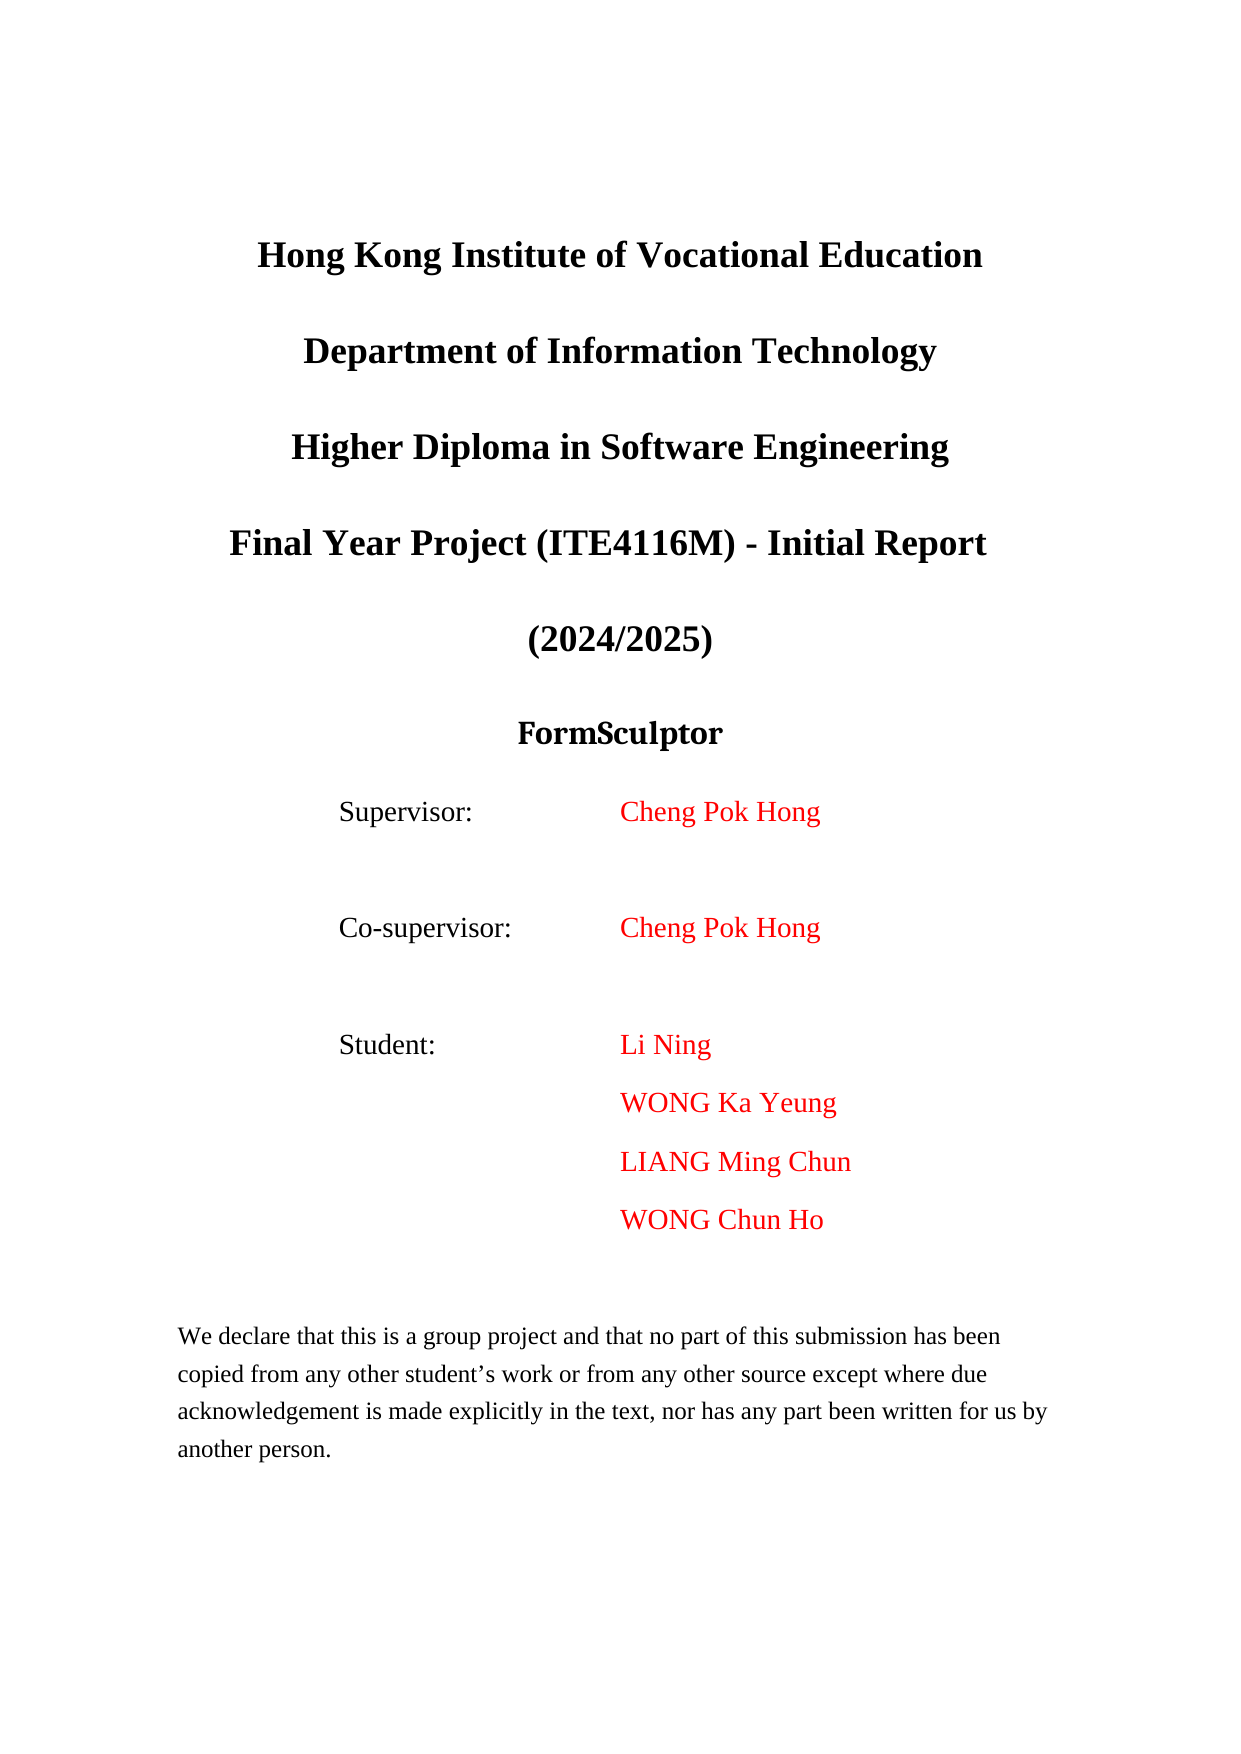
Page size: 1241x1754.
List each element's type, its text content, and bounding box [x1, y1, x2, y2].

table_cell Li Ning WONG Ka Yeung LIANG Ming Chun WONG Chun Ho [609, 1025, 927, 1258]
text Final Year Project (ITE4116M) - Initial Report [177, 504, 1039, 579]
text We declare that this is a group project and that no part of this submission has been copied from any other student’s work or from any other source except where due acknowledgement is made explicitly in the text, nor has any part been written for us by another person. [177, 1317, 1063, 1467]
text FormSculptor [177, 696, 1063, 771]
text Department of Information Technology [177, 313, 1063, 388]
table_header Supervisor: [327, 792, 608, 908]
table_header Cheng Pok Hong [609, 792, 927, 908]
text (2024/2025) [177, 600, 1063, 675]
table_cell Student: [327, 1025, 608, 1258]
text Higher Diploma in Software Engineering [177, 408, 1063, 483]
text Hong Kong Institute of Vocational Education [177, 217, 1063, 292]
table_cell Cheng Pok Hong [609, 909, 927, 1025]
table_cell Co-supervisor: [327, 909, 608, 1025]
